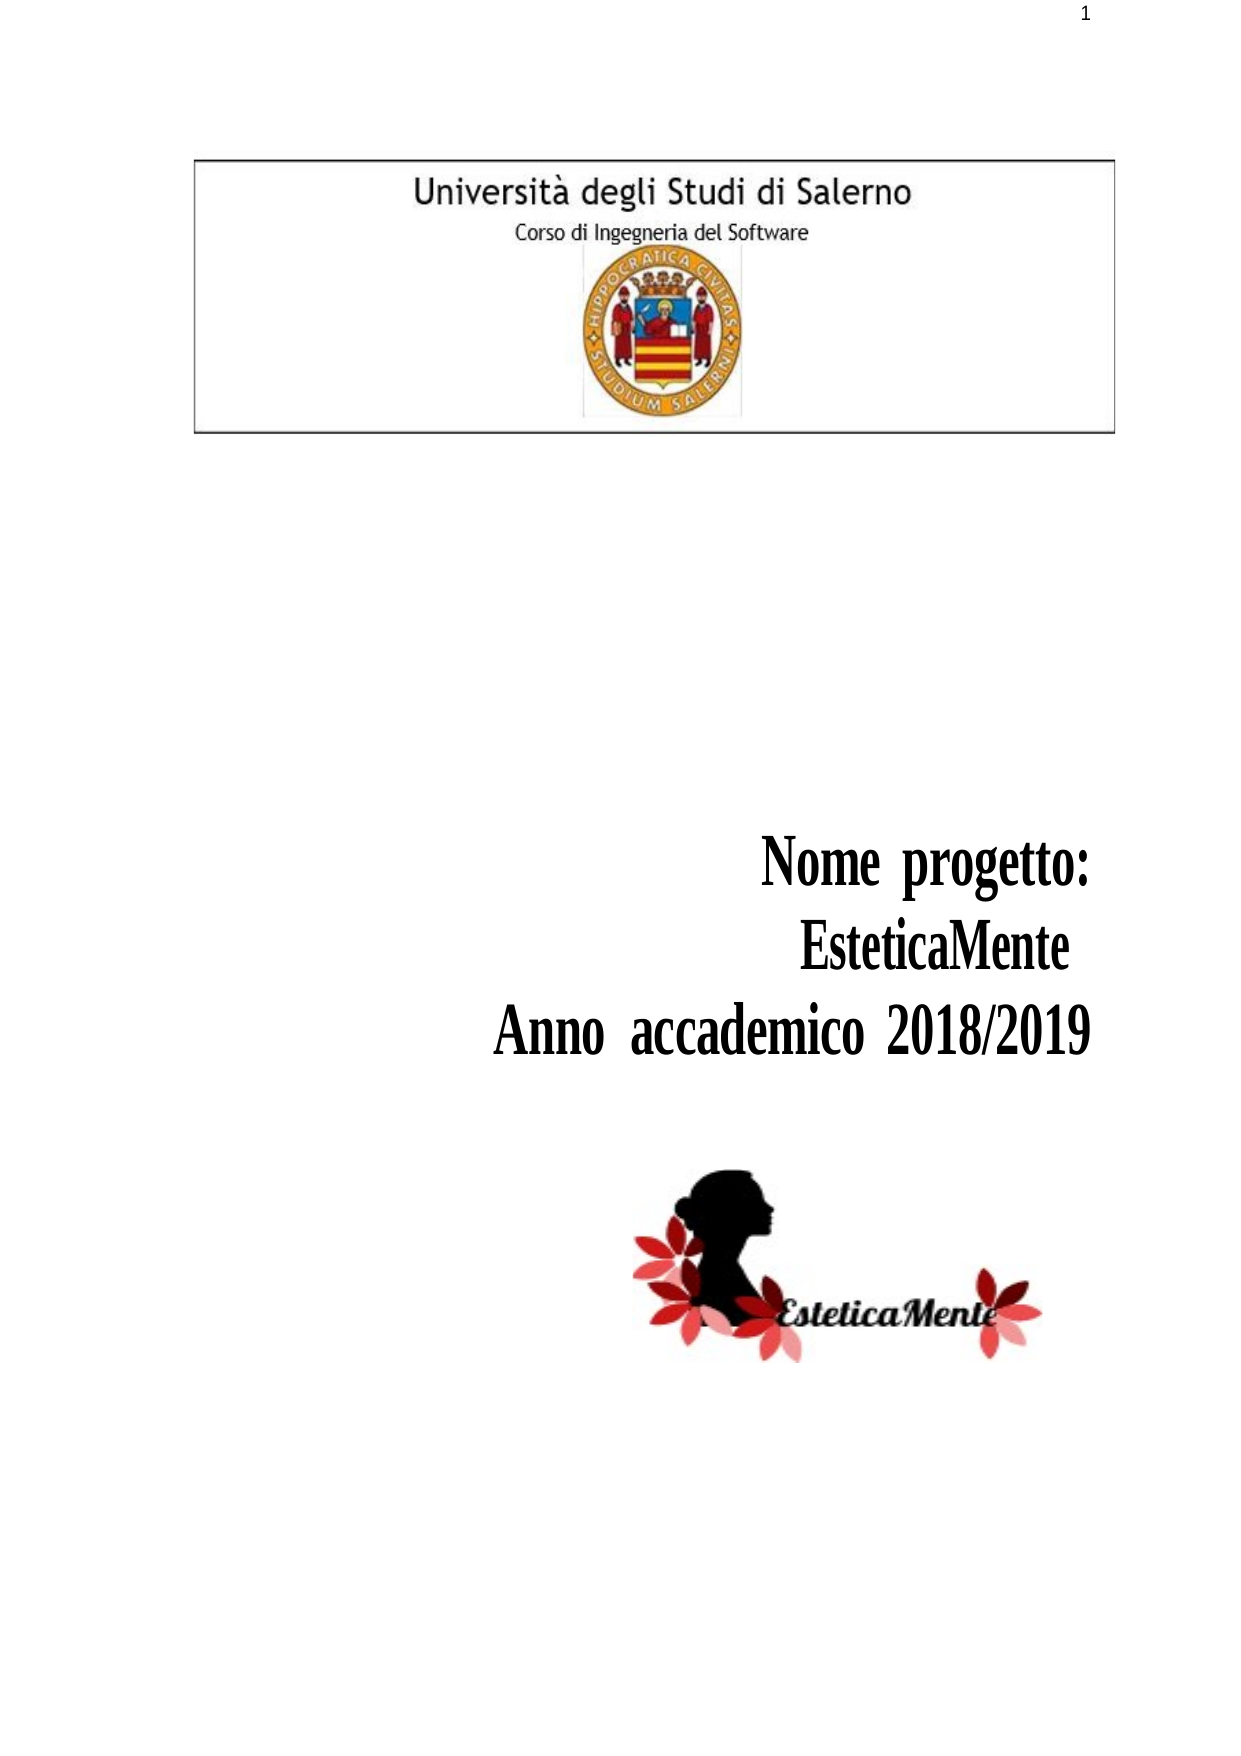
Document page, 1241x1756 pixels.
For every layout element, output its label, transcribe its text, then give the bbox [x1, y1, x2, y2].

text EsteticaMente Anno accademico 2018/2019 [493, 902, 1093, 1071]
picture [632, 1169, 1043, 1363]
text 1 [81, 0, 1091, 24]
text Nome progetto: [761, 822, 1151, 901]
picture [193, 151, 1116, 437]
